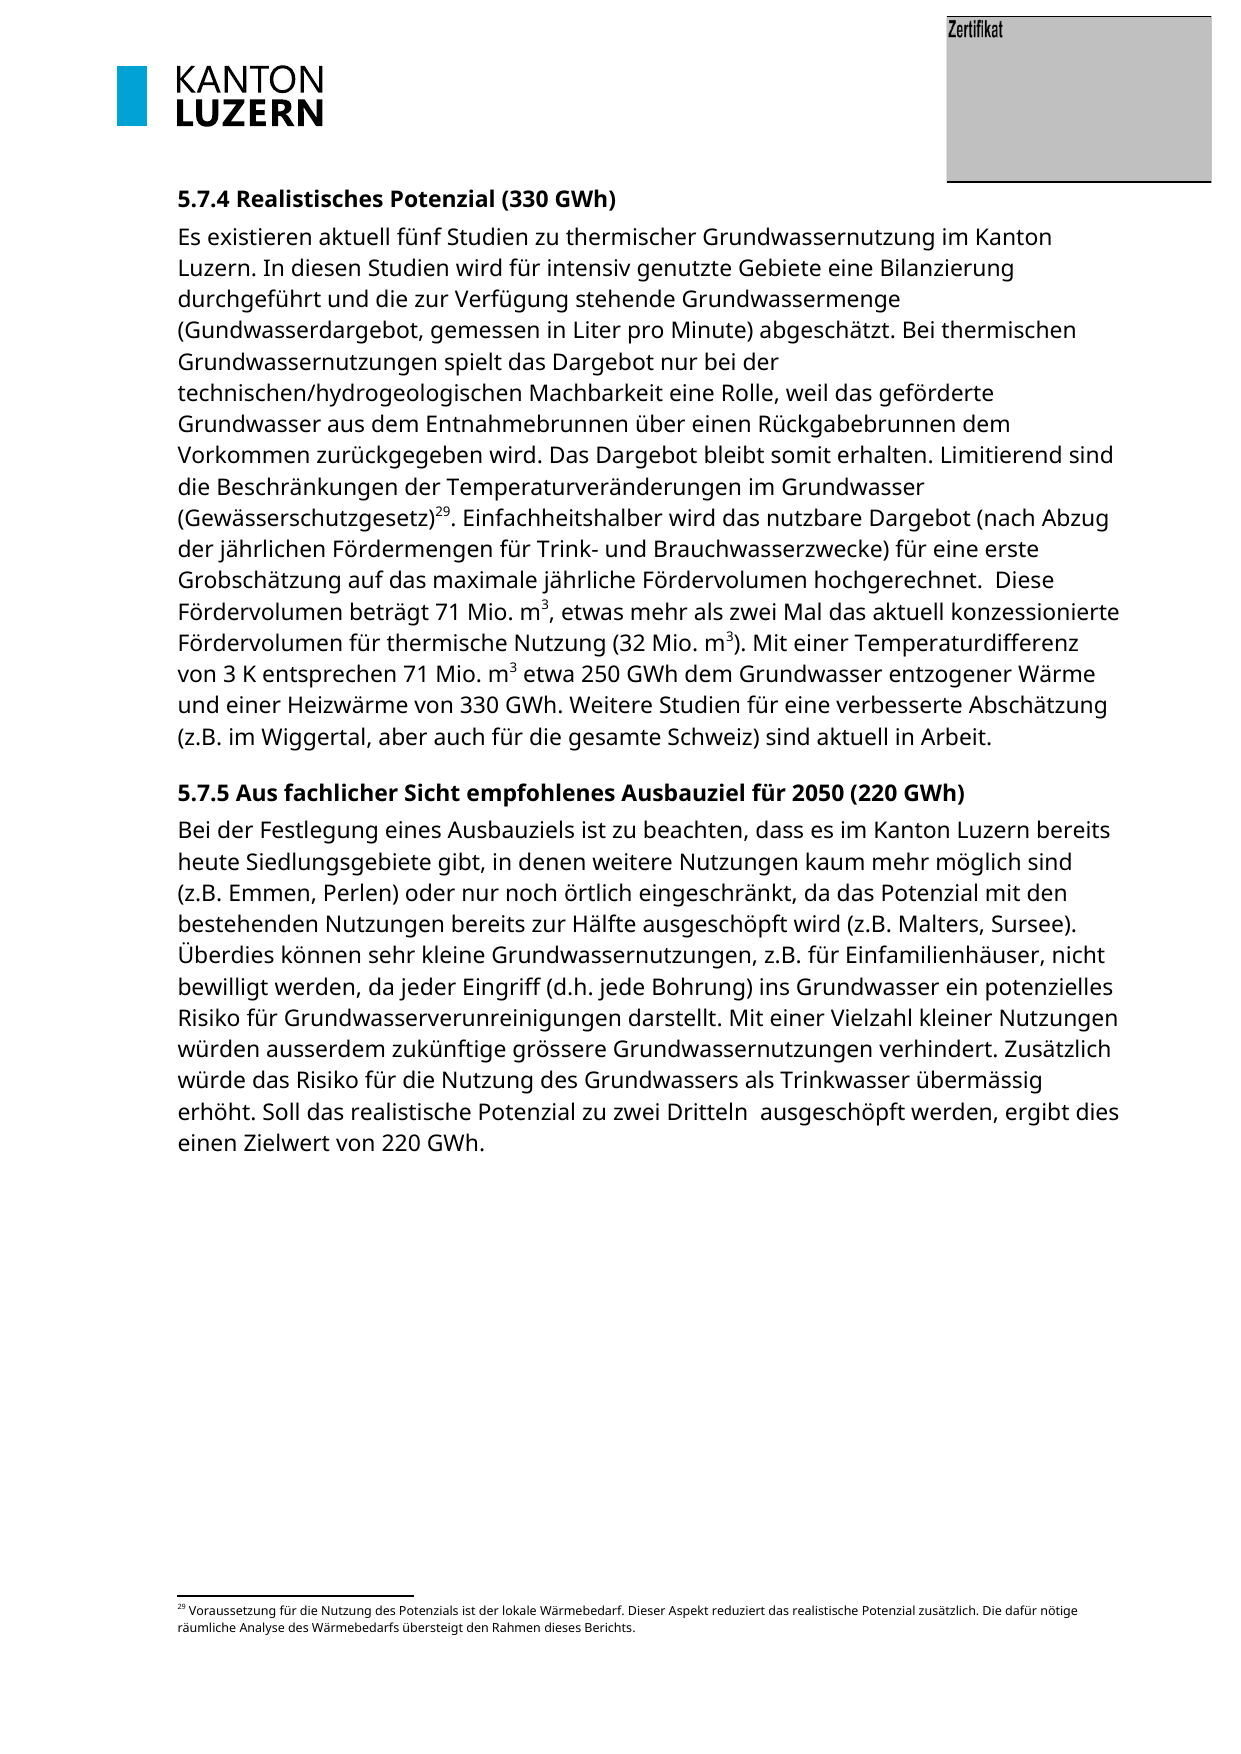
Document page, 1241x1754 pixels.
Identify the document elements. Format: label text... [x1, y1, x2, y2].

picture [946, 16, 1212, 183]
subtitle Realistisches Potenzial (330 GWh) [177, 183, 1122, 214]
subtitle Aus fachlicher Sicht empfohlenes Ausbauziel für 2050 (220 GWh) [177, 777, 1122, 808]
